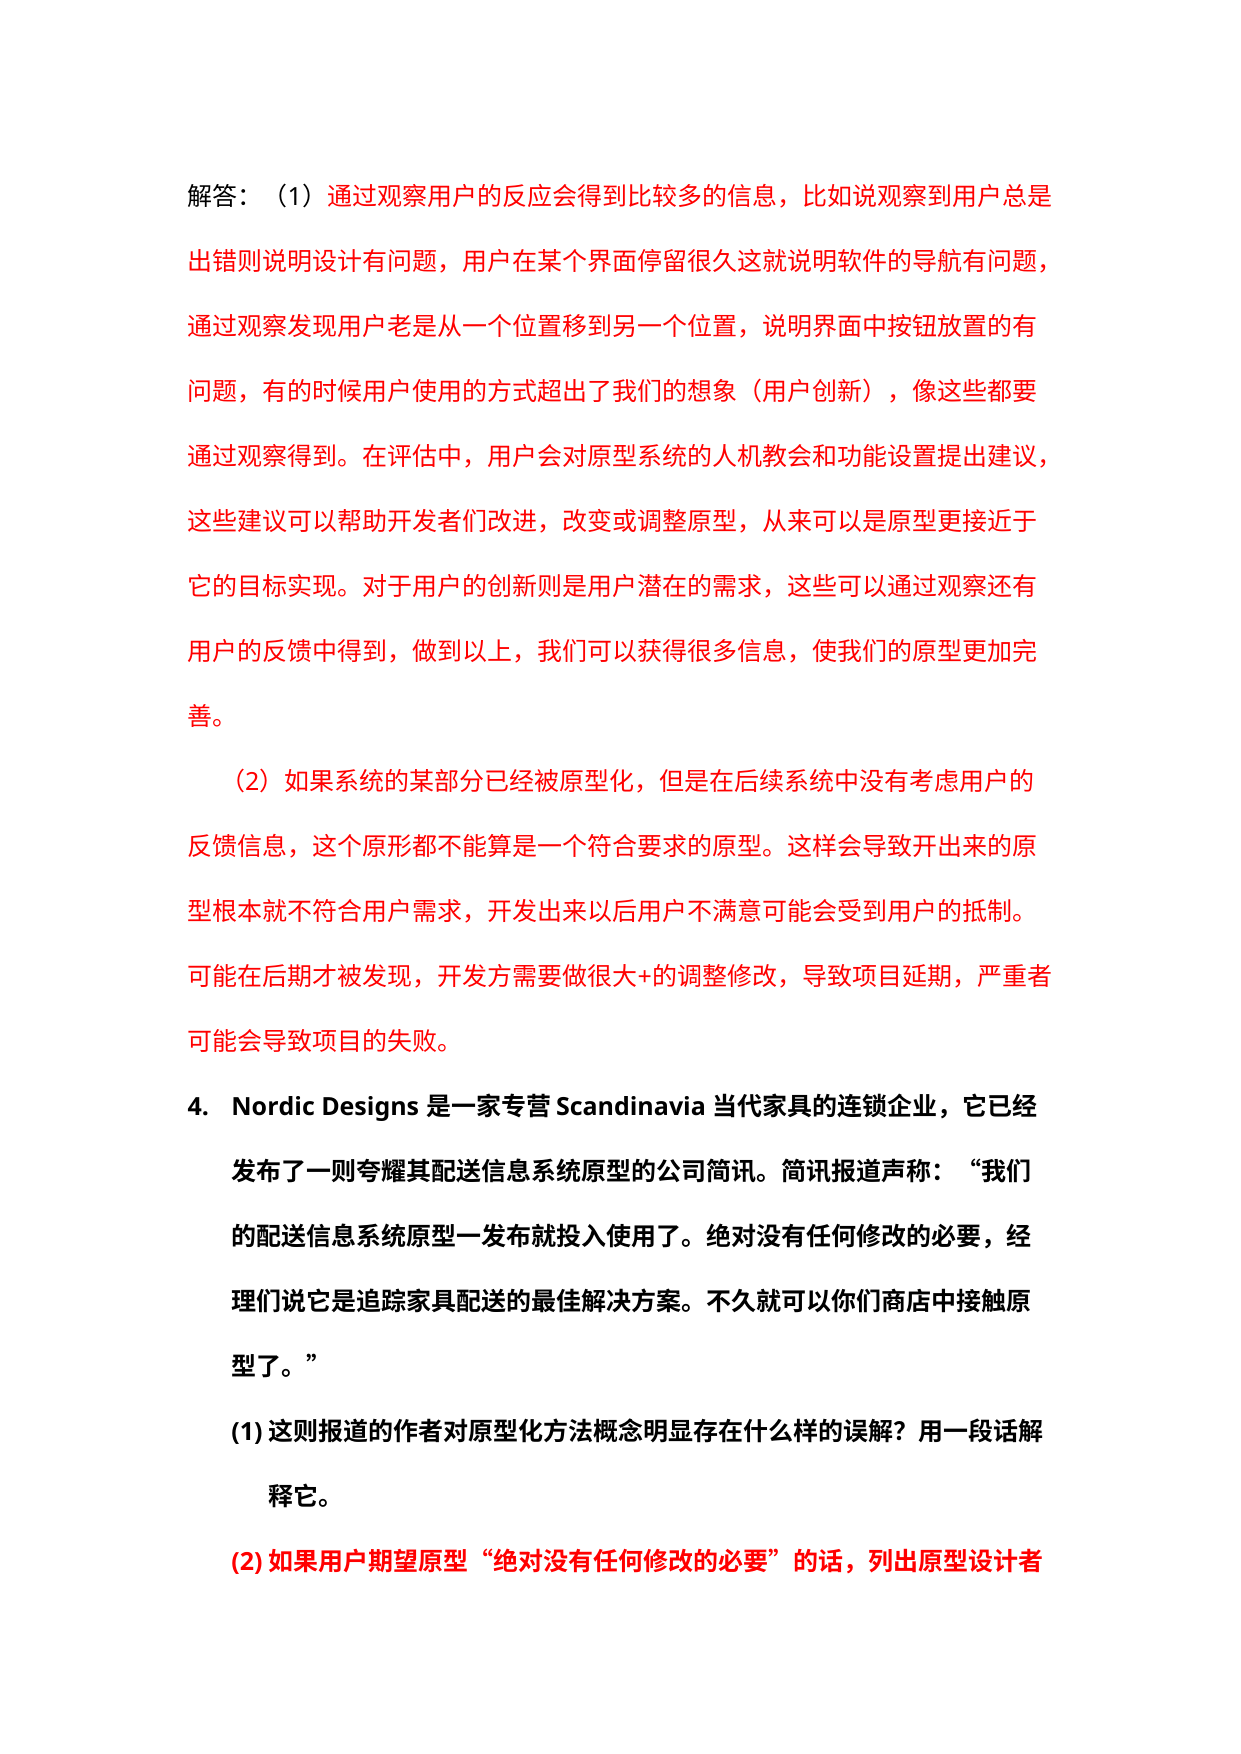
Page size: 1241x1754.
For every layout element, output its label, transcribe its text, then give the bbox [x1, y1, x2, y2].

text （2）如果系统的某部分已经被原型化，但是在后续系统中没有考虑用户的反馈信息，这个原形都不能算是一个符合要求的原型。这样会导致开出来的原型根本就不符合用户需求，开发出来以后用户不满意可能会受到用户的抵制。可能在后期才被发现，开发方需要做很大+的调整修改，导致项目延期，严重者可能会导致项目的失败。 [187, 747, 1053, 1072]
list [231, 1527, 1053, 1592]
text 解答：（1）通过观察用户的反应会得到比较多的信息，比如说观察到用户总是出错则说明设计有问题，用户在某个界面停留很久这就说明软件的导航有问题，通过观察发现用户老是从一个位置移到另一个位置，说明界面中按钮放置的有问题，有的时候用户使用的方式超出了我们的想象（用户创新），像这些都要通过观察得到。在评估中，用户会对原型系统的人机教会和功能设置提出建议，这些建议可以帮助开发者们改进，改变或调整原型，从来可以是原型更接近于它的目标实现。对于用户的创新则是用户潜在的需求，这些可以通过观察还有用户的反馈中得到，做到以上，我们可以获得很多信息，使我们的原型更加完善。 [187, 162, 1053, 747]
list 这则报道的作者对原型化方法概念明显存在什么样的误解？用一段话解释它。 [231, 1397, 1053, 1527]
list Nordic Designs 是一家专营Scandinavia 当代家具的连锁企业，它已经发布了一则夸耀其配送信息系统原型的公司简讯。简讯报道声称：“我们的配送信息系统原型一发布就投入使用了。绝对没有任何修改的必要，经理们说它是追踪家具配送的最佳解决方案。不久就可以你们商店中接触原型了。” [187, 1072, 1053, 1397]
